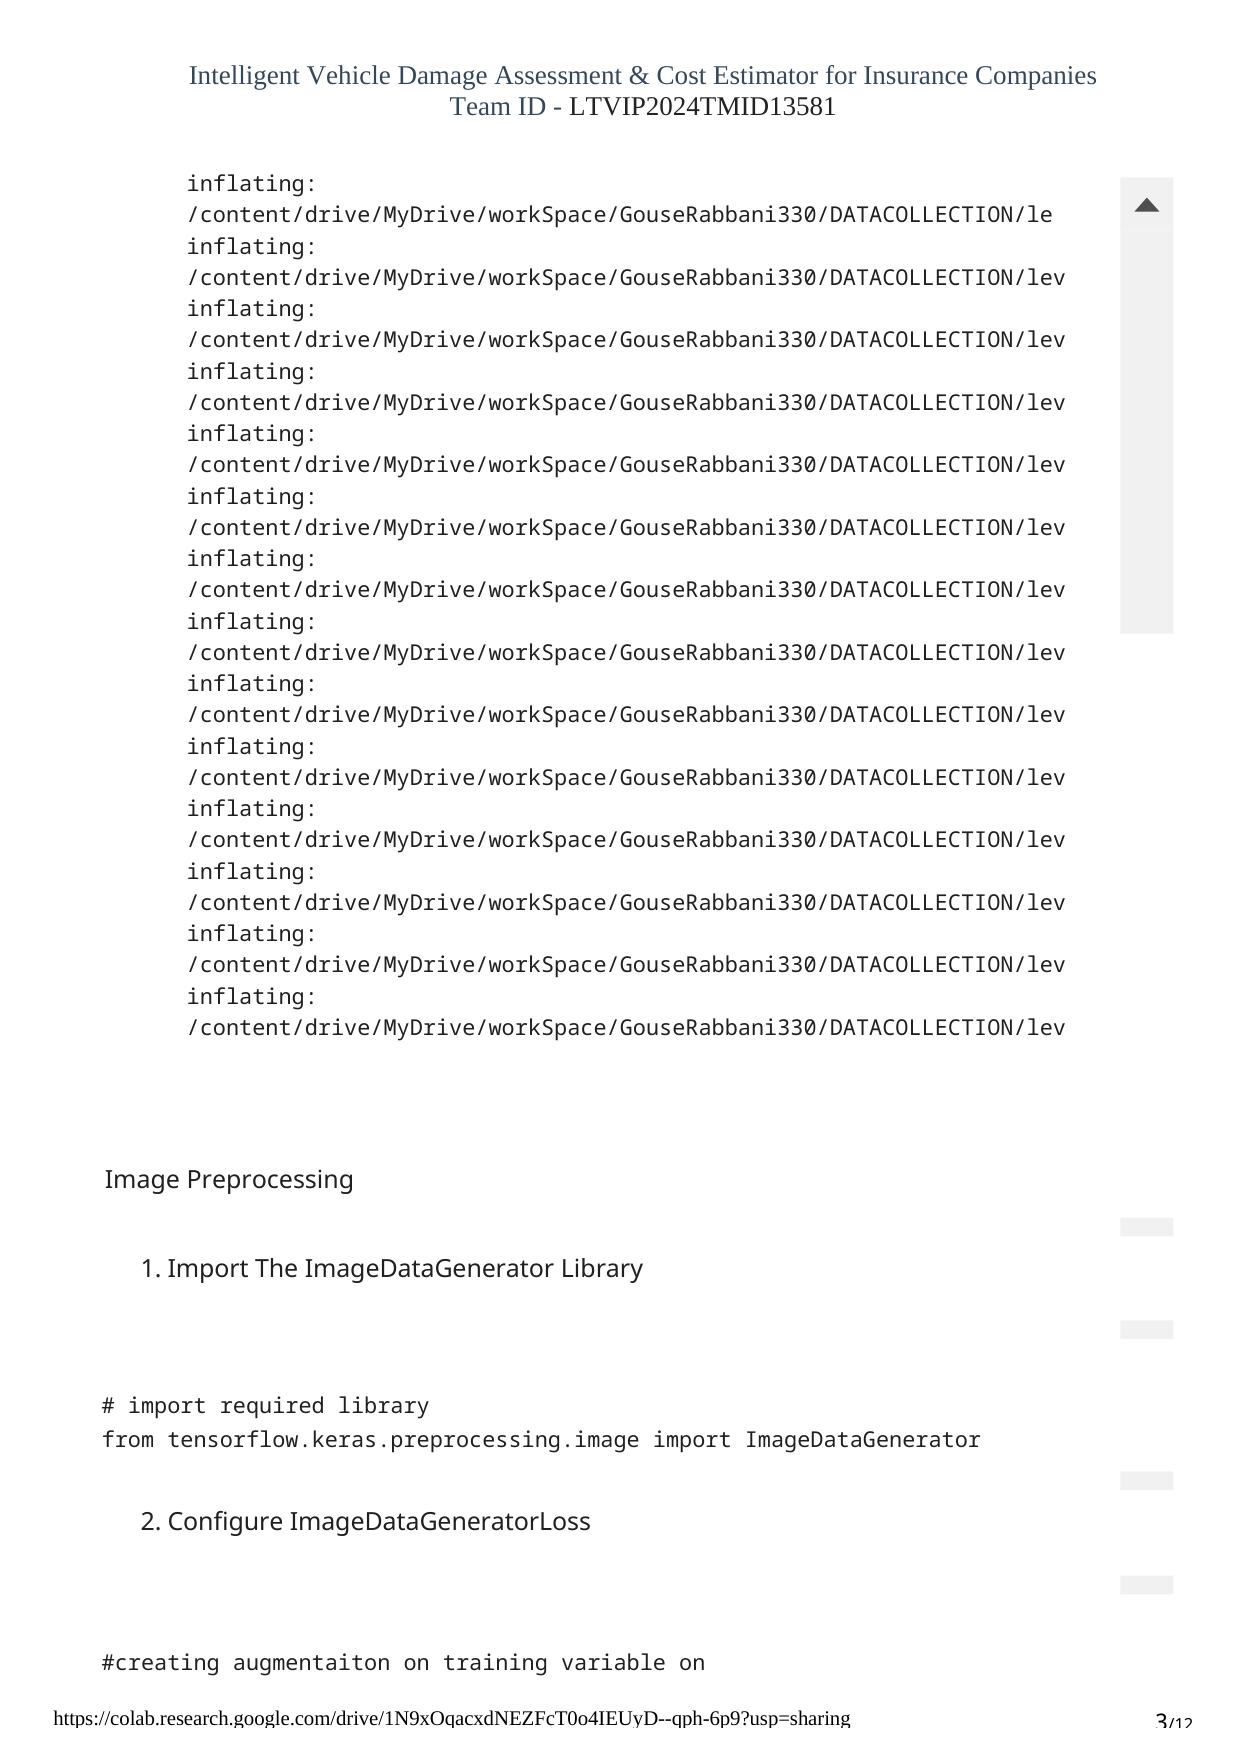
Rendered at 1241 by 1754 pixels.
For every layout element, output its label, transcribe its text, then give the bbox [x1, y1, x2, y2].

text from tensorflow.keras.preprocessing.image import ImageDataGenerator [101, 1423, 1196, 1453]
text inflating: /content/drive/MyDrive/workSpace/GouseRabbani330/DATACOLLECTION/le inflating: /content/drive/MyDrive/workSpace/GouseRabbani330/DATACOLLECTION/lev inflating: /content/drive/MyDrive/workSpace/GouseRabbani330/DATACOLLECTION/lev inflating: /content/drive/MyDrive/workSpace/GouseRabbani330/DATACOLLECTION/lev inflating: /content/drive/MyDrive/workSpace/GouseRabbani330/DATACOLLECTION/lev inflating: /content/drive/MyDrive/workSpace/GouseRabbani330/DATACOLLECTION/lev inflating: /content/drive/MyDrive/workSpace/GouseRabbani330/DATACOLLECTION/lev inflating: /content/drive/MyDrive/workSpace/GouseRabbani330/DATACOLLECTION/lev inflating: /content/drive/MyDrive/workSpace/GouseRabbani330/DATACOLLECTION/lev inflating: /content/drive/MyDrive/workSpace/GouseRabbani330/DATACOLLECTION/lev inflating: /content/drive/MyDrive/workSpace/GouseRabbani330/DATACOLLECTION/lev inflating: /content/drive/MyDrive/workSpace/GouseRabbani330/DATACOLLECTION/lev inflating: /content/drive/MyDrive/workSpace/GouseRabbani330/DATACOLLECTION/lev inflating: /content/drive/MyDrive/workSpace/GouseRabbani330/DATACOLLECTION/lev [186, 168, 1127, 1042]
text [101, 1646, 826, 1676]
text # import required library [101, 1390, 1196, 1419]
subtitle Image Preprocessing [104, 1162, 1196, 1196]
list Import The ImageDataGenerator Library [140, 1230, 1196, 1284]
subtitle Configure ImageDataGeneratorLoss [140, 1483, 1196, 1538]
